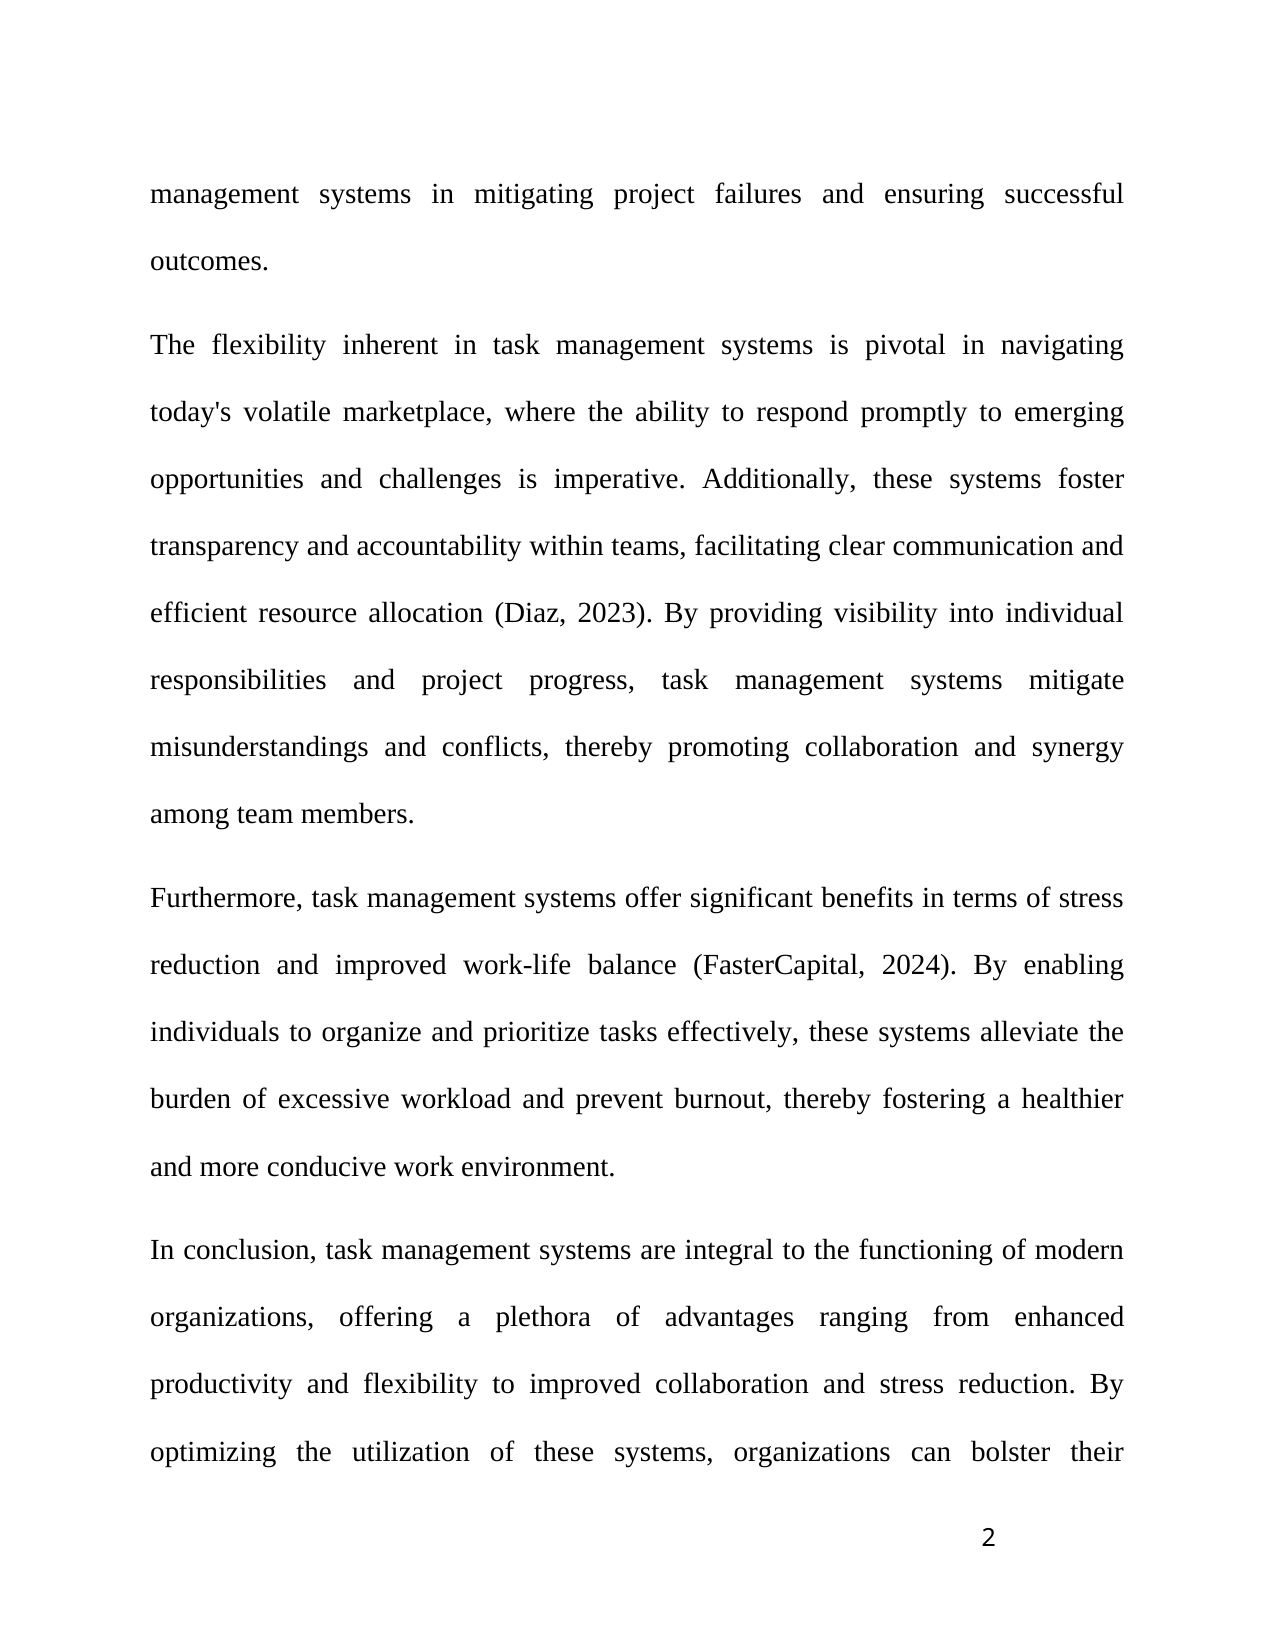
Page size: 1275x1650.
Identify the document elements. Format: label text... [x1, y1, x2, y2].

text Furthermore, task management systems offer significant benefits in terms of stress reduction and improved work-life balance (FasterCapital, 2024). By enabling individuals to organize and prioritize tasks effectively, these systems alleviate the burden of excessive workload and prevent burnout, thereby fostering a healthier and more conducive work environment. [150, 880, 1125, 1182]
text The flexibility inherent in task management systems is pivotal in navigating today's volatile marketplace, where the ability to respond promptly to emerging opportunities and challenges is imperative. Additionally, these systems foster transparency and accountability within teams, facilitating clear communication and efficient resource allocation (Diaz, 2023). By providing visibility into individual responsibilities and project progress, task management systems mitigate misunderstandings and conflicts, thereby promoting collaboration and synergy among team members. [150, 327, 1125, 830]
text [150, 176, 1125, 277]
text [150, 1232, 1125, 1467]
